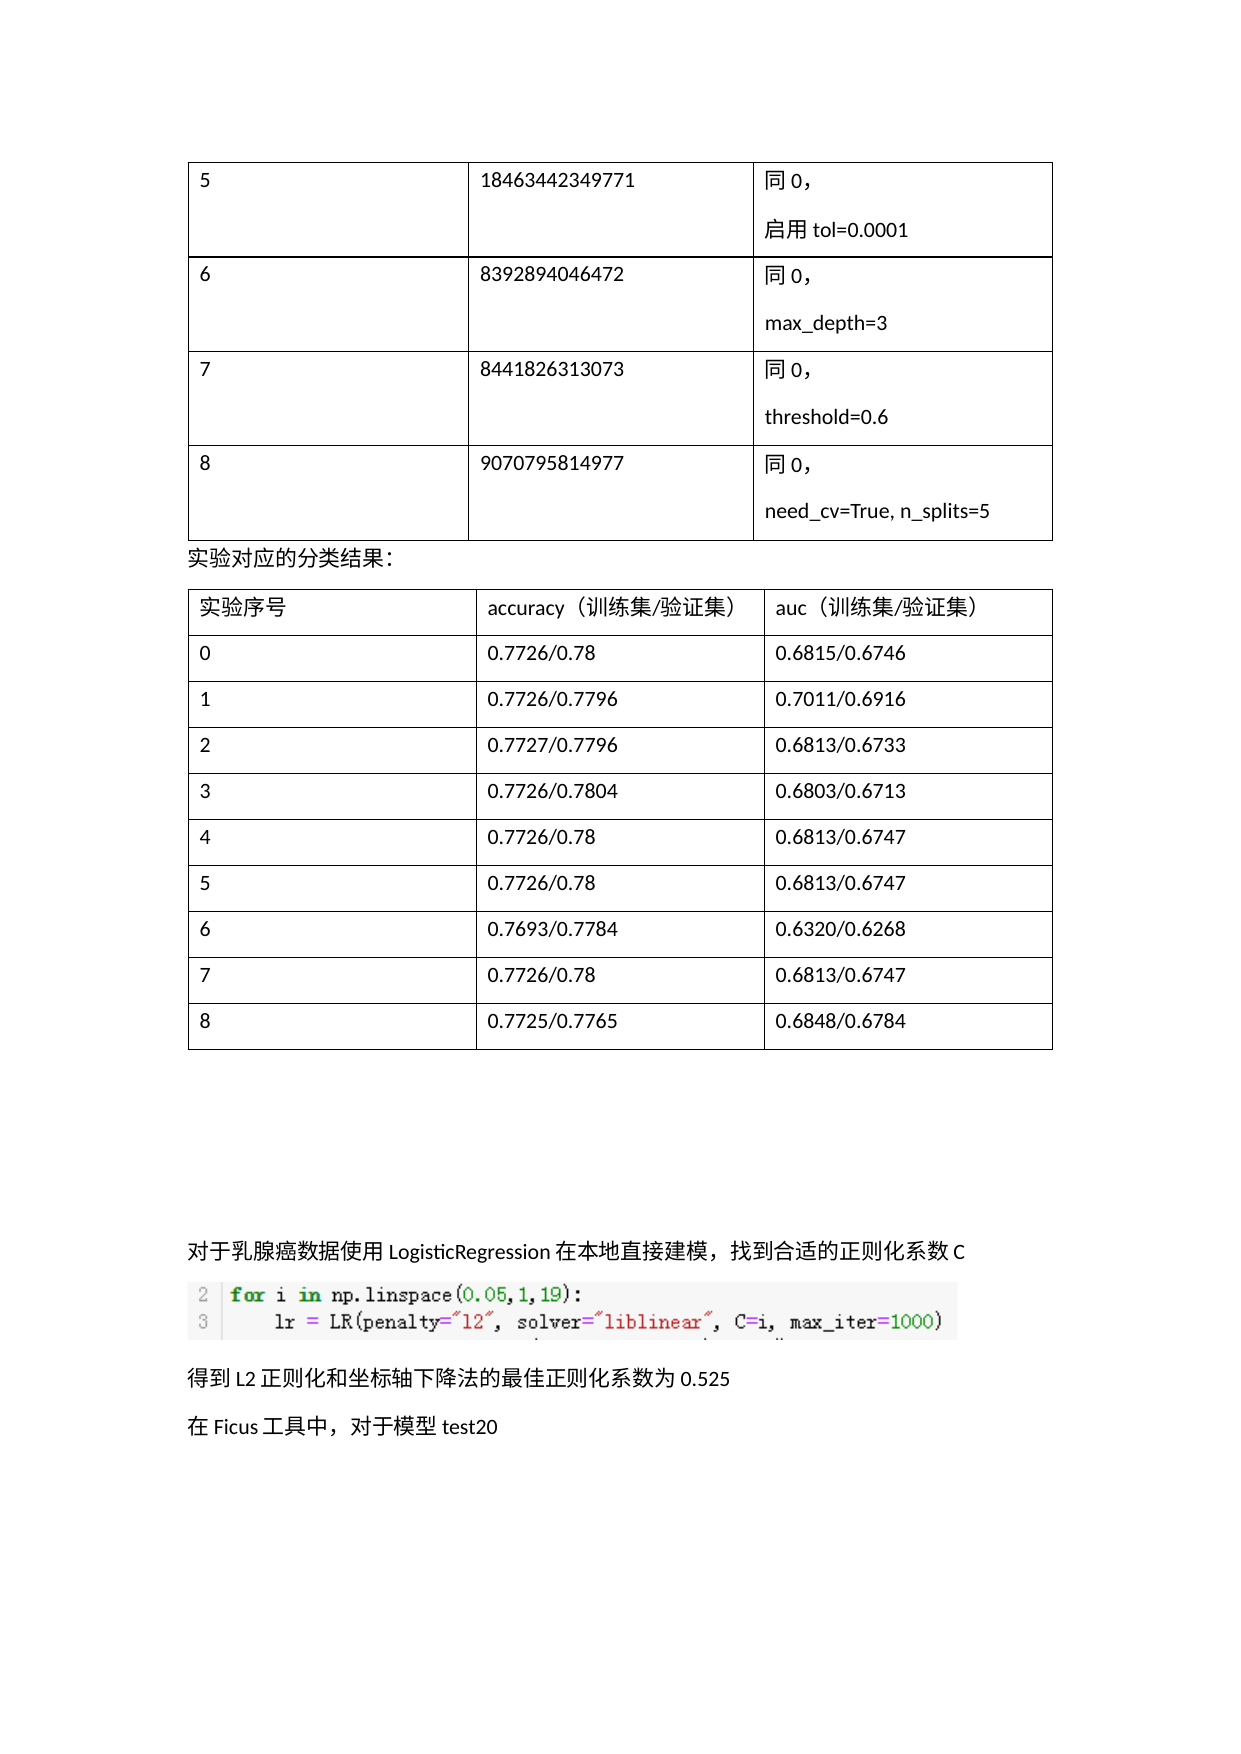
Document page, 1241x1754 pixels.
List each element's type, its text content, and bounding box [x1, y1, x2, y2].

table_cell 0.7726/0.7796 [477, 682, 764, 727]
table_cell 4 [189, 820, 476, 865]
table_cell 0.7726/0.78 [477, 866, 764, 911]
table_cell 0.7726/0.7804 [477, 774, 764, 819]
table_cell 8 [189, 446, 468, 539]
picture [187, 1282, 958, 1340]
text 得到L2正则化和坐标轴下降法的最佳正则化系数为0.525 [187, 1360, 1053, 1393]
table_cell 5 [189, 866, 476, 911]
table_cell 5 [189, 163, 468, 256]
table_cell 0 [189, 636, 476, 681]
table_cell 7 [189, 958, 476, 1003]
table_cell 18463442349771 [469, 163, 753, 256]
table_cell 3 [189, 774, 476, 819]
text 实验对应的分类结果： [187, 541, 1053, 573]
table_cell 0.6813/0.6733 [765, 728, 1052, 773]
table_cell 0.6813/0.6747 [765, 958, 1052, 1003]
table_cell 0.6813/0.6747 [765, 820, 1052, 865]
table_cell 0.6803/0.6713 [765, 774, 1052, 819]
table_cell 9070795814977 [469, 446, 753, 539]
table_header 实验序号 [189, 590, 476, 635]
table_header auc（训练集/验证集） [765, 590, 1052, 635]
table_cell 0.6813/0.6747 [765, 866, 1052, 911]
table_cell 8441826313073 [469, 352, 753, 445]
table_cell 8 [189, 1004, 476, 1049]
text 在Ficus工具中，对于模型test20 [187, 1409, 1053, 1441]
table_cell 0.7726/0.78 [477, 636, 764, 681]
table_cell 0.6320/0.6268 [765, 912, 1052, 957]
table_cell 0.7693/0.7784 [477, 912, 764, 957]
table_cell 2 [189, 728, 476, 773]
table_cell 同0， 启用tol=0.0001 [754, 163, 1052, 256]
table_cell 0.7726/0.78 [477, 958, 764, 1003]
text 对于乳腺癌数据使用LogisticRegression在本地直接建模，找到合适的正则化系数C [187, 1234, 1053, 1266]
table_cell 0.7726/0.78 [477, 820, 764, 865]
table_cell 6 [189, 912, 476, 957]
table_cell 同0， max_depth=3 [754, 258, 1052, 351]
table_cell 8392894046472 [469, 258, 753, 351]
table_cell 同0， need_cv=True, n_splits=5 [754, 446, 1052, 539]
table_cell 6 [189, 258, 468, 351]
table_cell 0.7727/0.7796 [477, 728, 764, 773]
table_cell 0.6815/0.6746 [765, 636, 1052, 681]
table_cell 1 [189, 682, 476, 727]
table_cell 同0， threshold=0.6 [754, 352, 1052, 445]
table_cell 0.6848/0.6784 [765, 1004, 1052, 1049]
table_cell 0.7011/0.6916 [765, 682, 1052, 727]
table_cell 0.7725/0.7765 [477, 1004, 764, 1049]
table_header accuracy（训练集/验证集） [477, 590, 764, 635]
table_cell 7 [189, 352, 468, 445]
